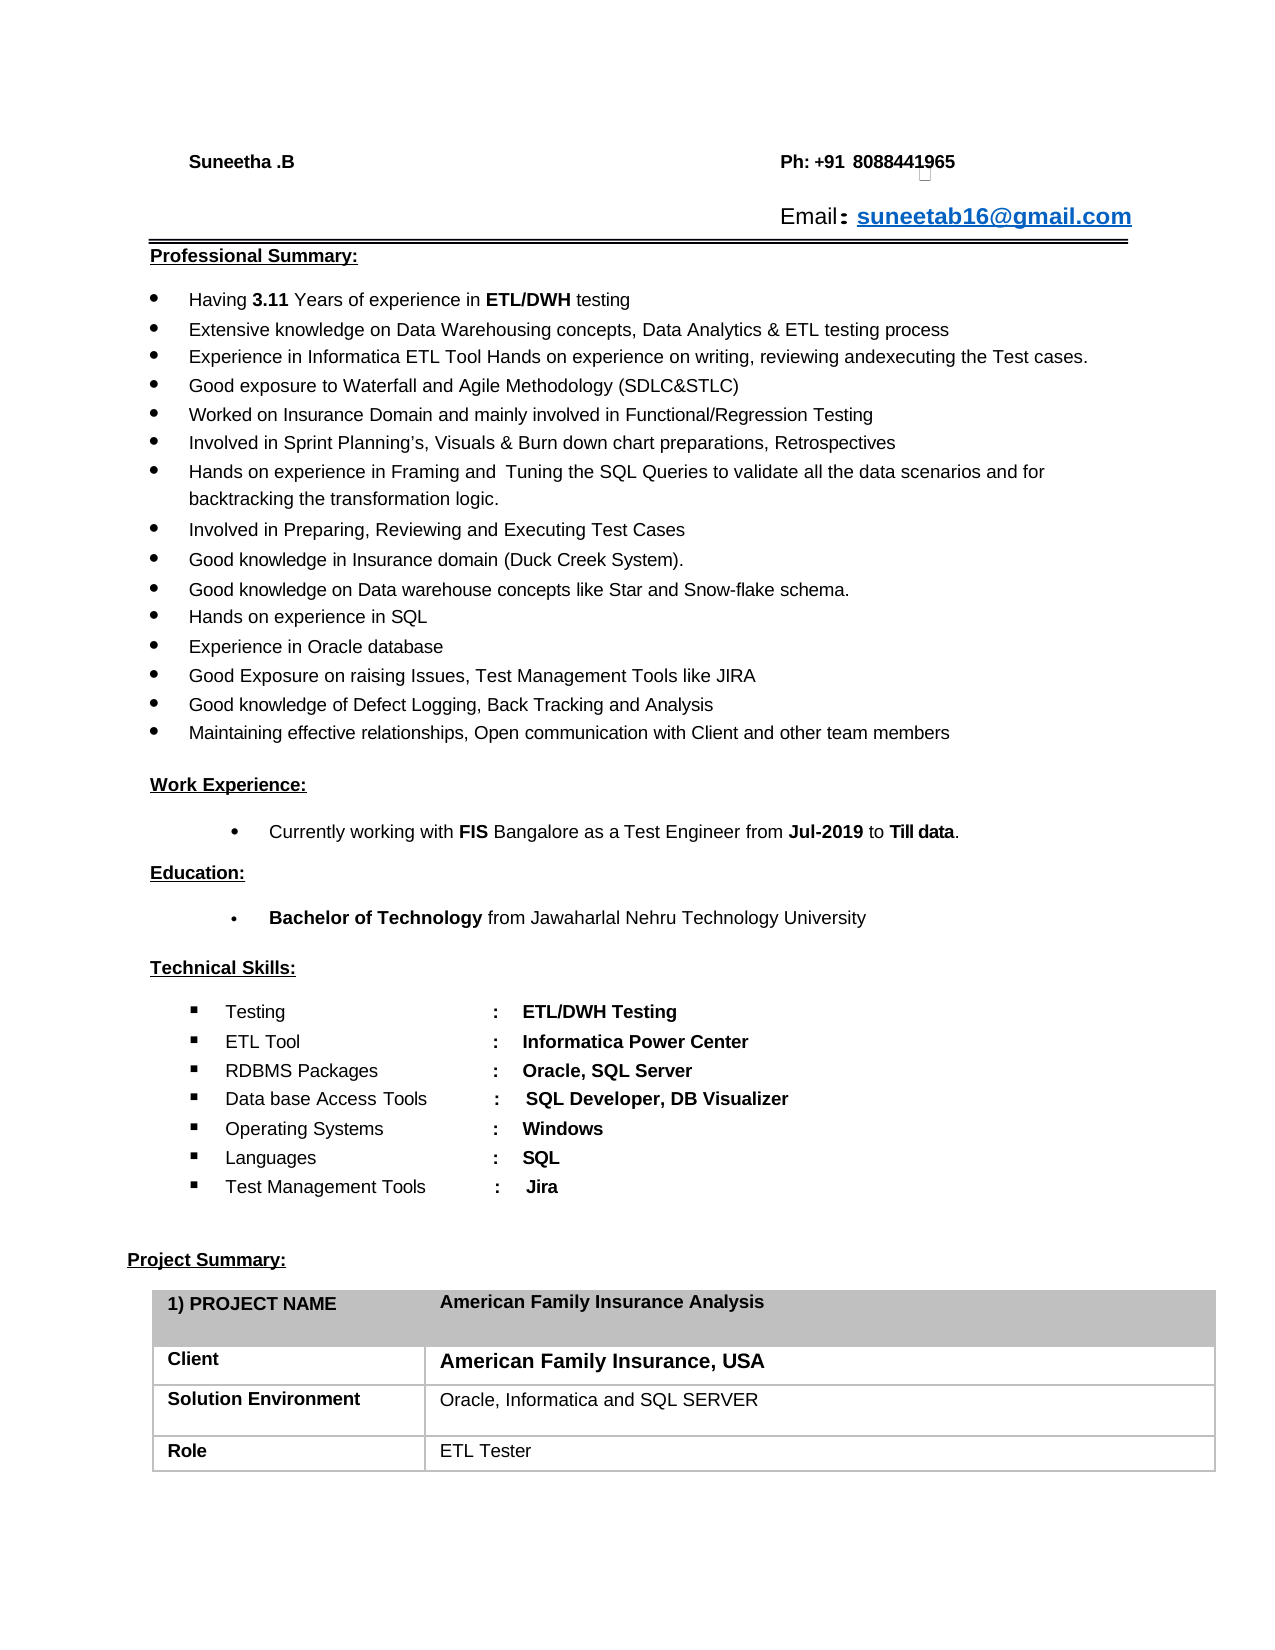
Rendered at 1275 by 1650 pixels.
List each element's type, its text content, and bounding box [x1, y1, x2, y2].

list Good knowledge on Data warehouse concepts like Star and Snow-flake schema. [150, 579, 1239, 601]
subtitle Work Experience: [150, 773, 1239, 795]
list Hands on experience in SQL [150, 606, 1239, 629]
text Education: [150, 862, 1239, 884]
table_cell Role [154, 1437, 424, 1470]
subtitle Project Summary: [127, 1249, 1239, 1270]
table_header 1) PROJECT NAME [154, 1290, 424, 1347]
table_cell Solution Environment [154, 1386, 424, 1435]
table_header American Family Insurance Analysis [426, 1290, 1214, 1347]
list Involved in Preparing, Reviewing and Executing Test Cases [150, 514, 1239, 542]
subtitle Suneetha .B Ph: +91 8088441965 [127, 150, 1120, 173]
list Currently working with FIS Bangalore as a Test Engineer from Jul-2019 to Till data. [231, 818, 1239, 844]
list Test Management Tools : Jira [188, 1176, 1239, 1199]
text Technical Skills: [150, 957, 1239, 979]
list Testing : ETL/DWH Testing [188, 1001, 1239, 1023]
list Data base Access Tools : SQL Developer, DB Visualizer [188, 1088, 1239, 1110]
list Experience in Informatica ETL Tool Hands on experience on writing, reviewing andexecuting the Test cases. [150, 346, 1123, 368]
subtitle Professional Summary: [127, 245, 1239, 267]
list Languages : SQL [188, 1147, 1239, 1169]
table_cell Oracle, Informatica and SQL SERVER [426, 1386, 1214, 1435]
list Hands on experience in Framing and Tuning the SQL Queries to validate all the data scenarios and for backtracking the transformation logic. [150, 461, 1047, 510]
list Having 3.11 Years of experience in ETL/DWH testing [150, 289, 1239, 312]
list Maintaining effective relationships, Open communication with Client and other team members [150, 722, 1239, 744]
list ETL Tool : Informatica Power Center [188, 1031, 1239, 1053]
table_cell ETL Tester [426, 1437, 1214, 1470]
table_cell Client [154, 1347, 424, 1384]
list Experience in Oracle database [150, 636, 1239, 658]
picture [917, 173, 949, 185]
list Good exposure to Waterfall and Agile Methodology (SDLC&STLC) [150, 375, 1239, 397]
list Good knowledge in Insurance domain (Duck Creek System). [150, 549, 1239, 572]
list Worked on Insurance Domain and mainly involved in Functional/Regression Testing [150, 404, 1239, 427]
list Operating Systems : Windows [188, 1117, 1239, 1140]
list Extensive knowledge on Data Warehousing concepts, Data Analytics & ETL testing process [150, 318, 1239, 341]
list RDBMS Packages : Oracle, SQL Server [188, 1060, 1239, 1082]
list Bachelor of Technology from Jawaharlal Nehru Technology University [231, 906, 1239, 928]
list Good Exposure on raising Issues, Test Management Tools like JIRA [150, 665, 1239, 687]
list Involved in Sprint Planning’s, Visuals & Burn down chart preparations, Retrospectives [150, 432, 1239, 454]
list Email:suneetab16@gmail.com [150, 202, 1239, 230]
table_cell American Family Insurance, USA [426, 1347, 1214, 1384]
list Good knowledge of Defect Logging, Back Tracking and Analysis [150, 694, 1239, 717]
